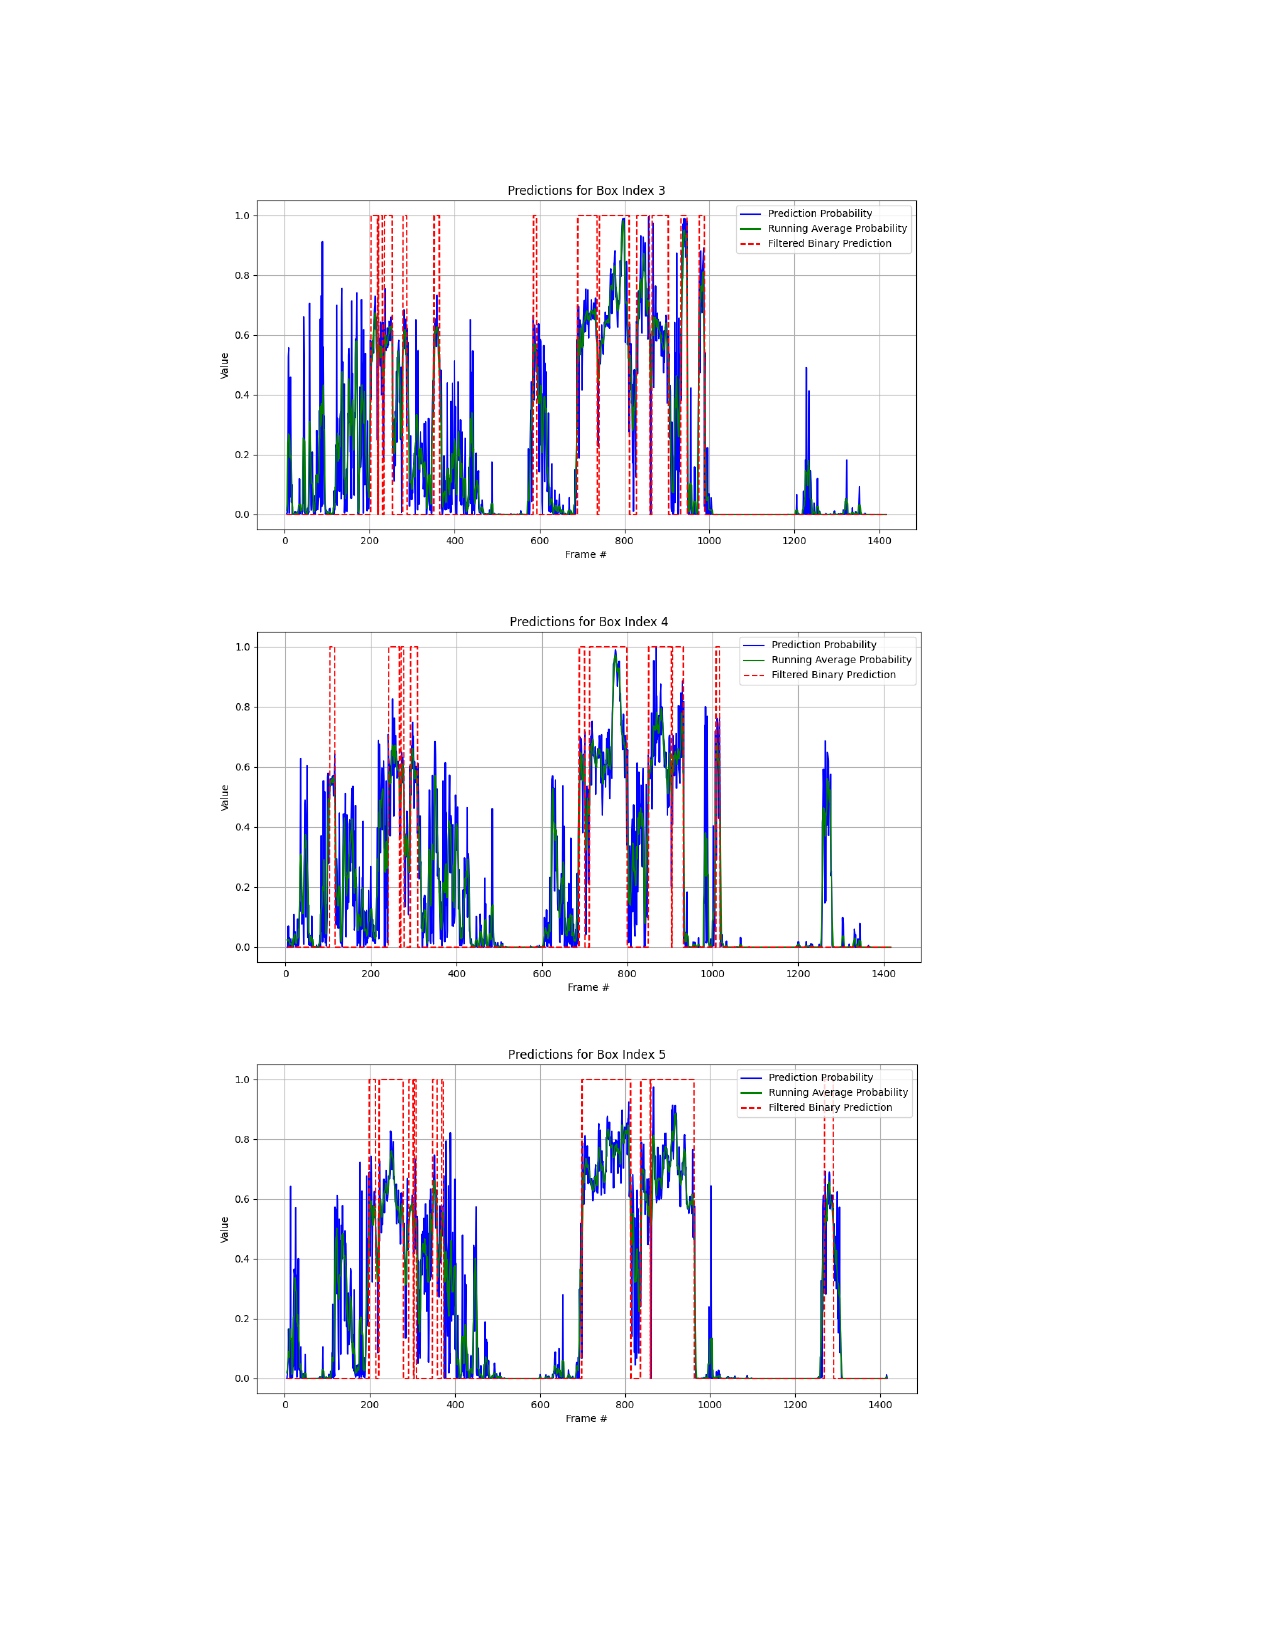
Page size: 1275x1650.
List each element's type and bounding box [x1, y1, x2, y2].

picture [150, 1013, 1002, 1440]
picture [150, 150, 1001, 576]
picture [150, 580, 1006, 1009]
